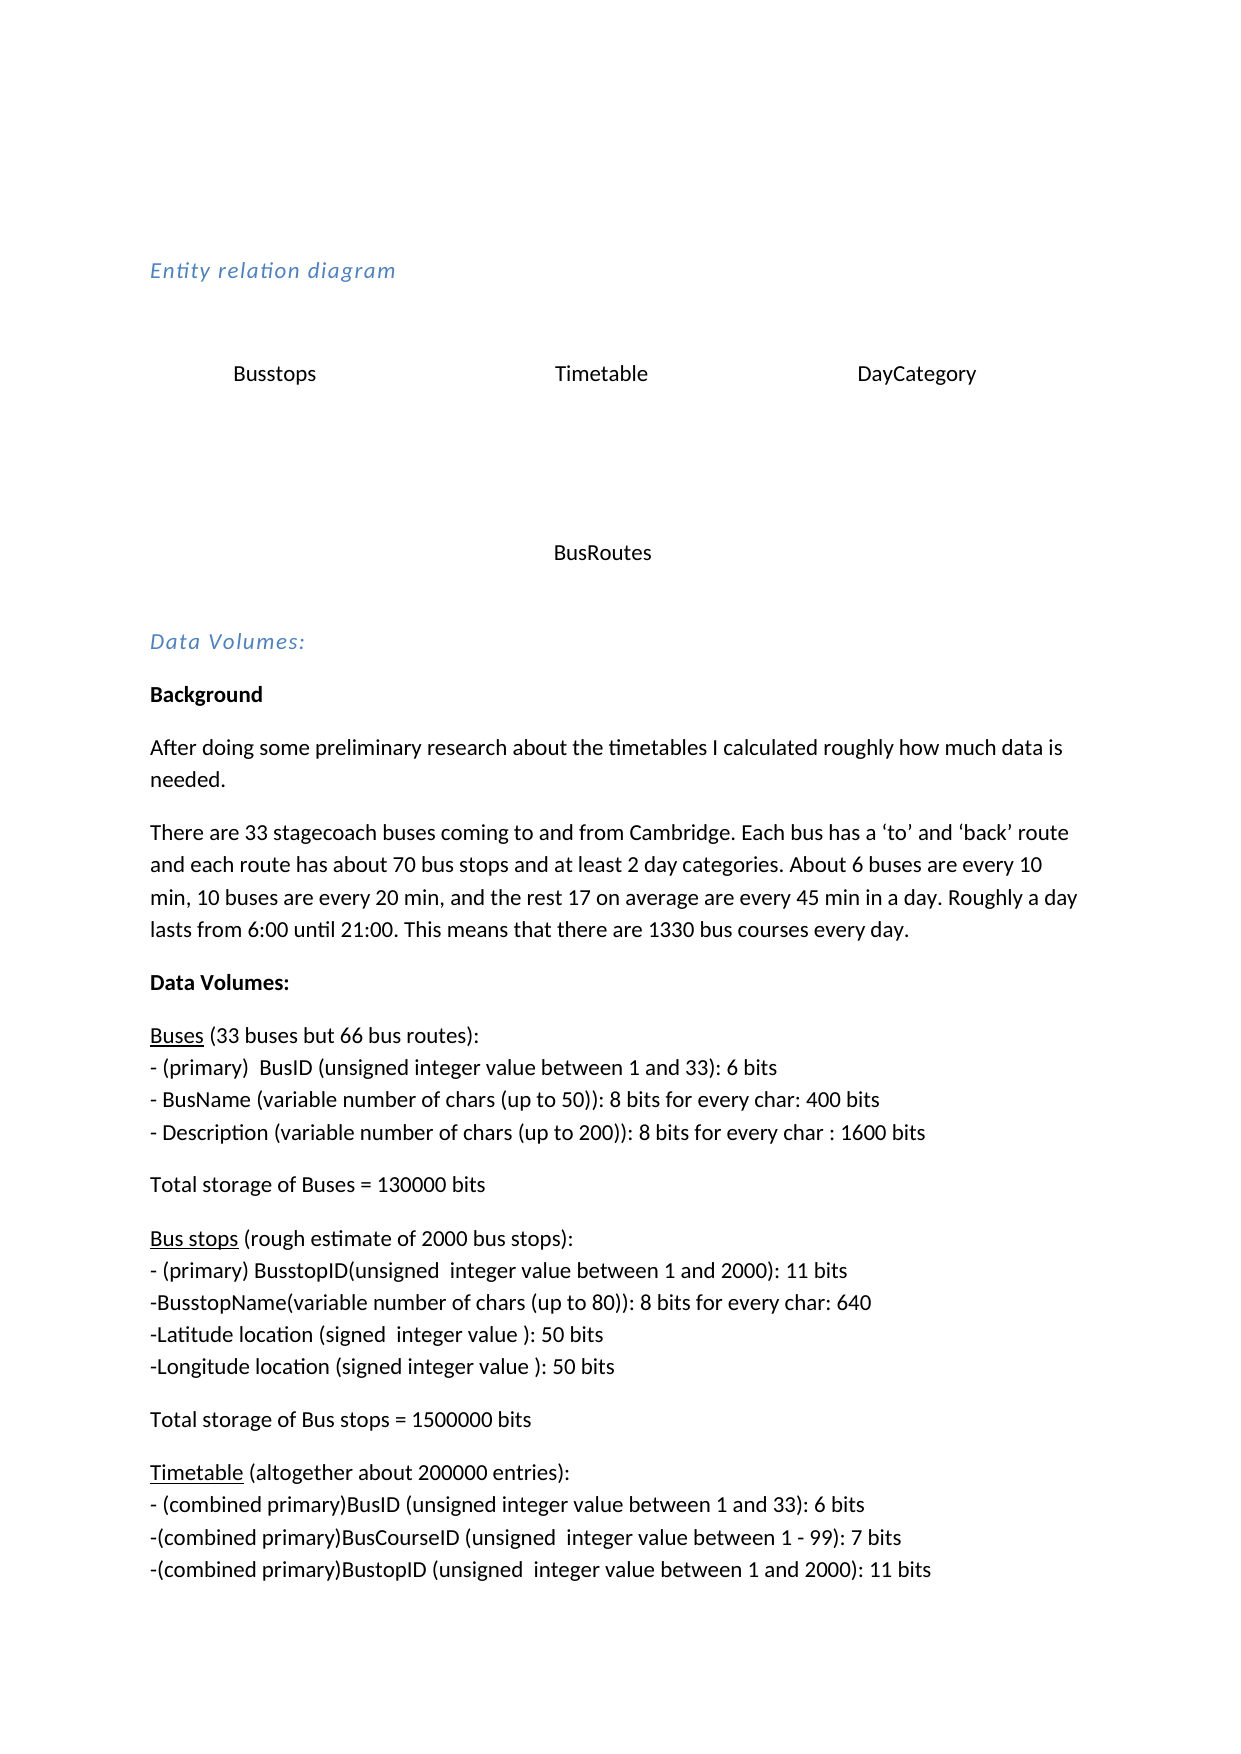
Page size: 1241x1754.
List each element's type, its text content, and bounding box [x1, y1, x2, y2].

subtitle Entity relation diagram [150, 256, 1090, 284]
text Data Volumes: [150, 968, 1090, 996]
text Total storage of Bus stops = 1500000 bits [150, 1405, 1090, 1433]
text Total storage of Buses = 130000 bits [150, 1171, 1090, 1199]
text After doing some preliminary research about the timetables I calculated roughly how much data is needed. [150, 733, 1090, 793]
text Background [150, 680, 1090, 708]
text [150, 1458, 1090, 1583]
text Buses (33 buses but 66 bus routes): - (primary) BusID (unsigned integer value between 1 and 33): 6 bits - BusName (variable number of chars (up to 50)): 8 bits for every char: 400 bits - Description (variable number of chars (up to 200)): 8 bits for every char : 1600 bits [150, 1021, 1090, 1146]
text Bus stops (rough estimate of 2000 bus stops): - (primary) BusstopID(unsigned integer value between 1 and 2000): 11 bits -BusstopName(variable number of chars (up to 80)): 8 bits for every char: 640 -Latitude location (signed integer value ): 50 bits -Longitude location (signed integer value ): 50 bits [150, 1224, 1090, 1380]
subtitle Data Volumes: [150, 627, 1090, 655]
text There are 33 stagecoach buses coming to and from Cambridge. Each bus has a ‘to’ and ‘back’ route and each route has about 70 bus stops and at least 2 day categories. About 6 buses are every 10 min, 10 buses are every 20 min, and the rest 17 on average are every 45 min in a day. Roughly a day lasts from 6:00 until 21:00. This means that there are 1330 bus courses every day. [150, 818, 1090, 943]
